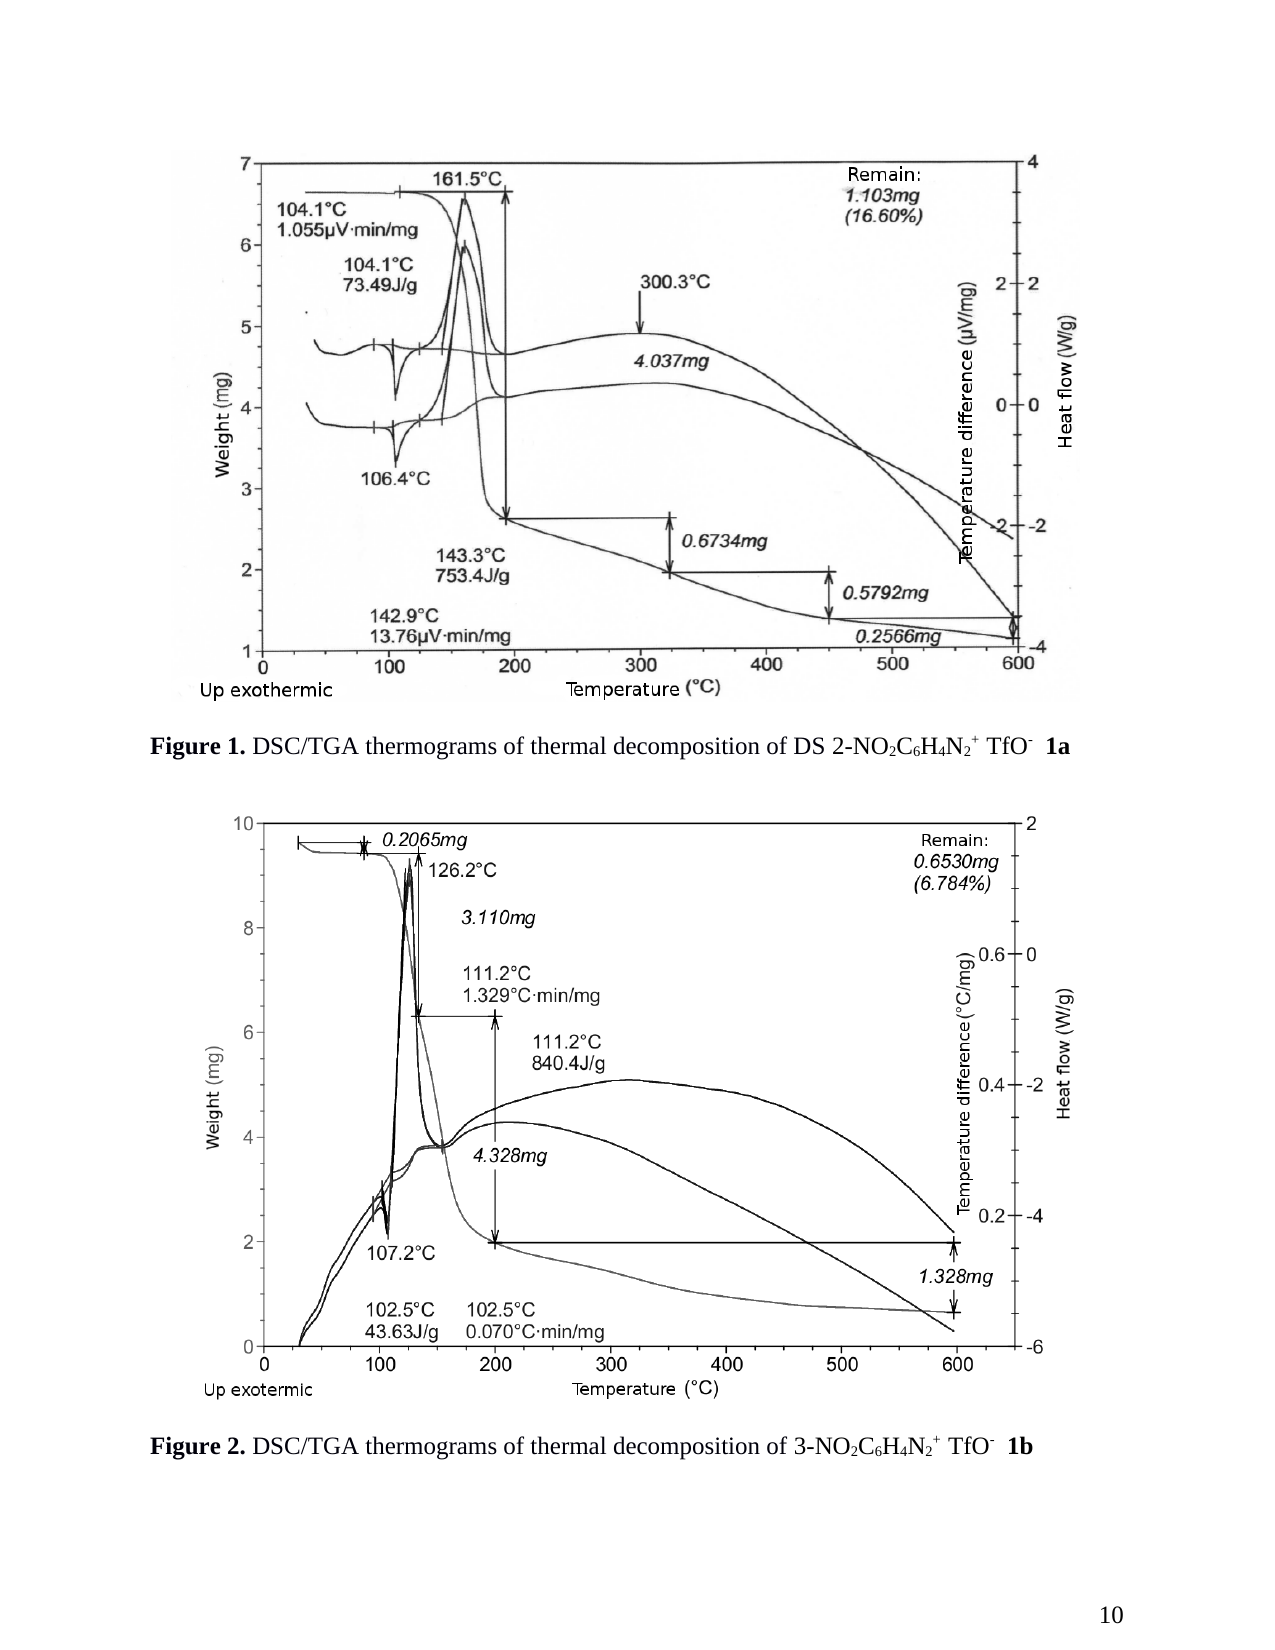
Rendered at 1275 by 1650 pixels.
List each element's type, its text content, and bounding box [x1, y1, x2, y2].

picture [171, 809, 1078, 1402]
text Figure 1. DSC/TGA thermograms of thermal decomposition of DS 2-NO2С6H4N2+ TfO- 1a [150, 731, 1125, 759]
picture [171, 150, 1081, 702]
text Figure 2. DSC/TGA thermograms of thermal decomposition of 3-NO2С6H4N2+ TfO- 1b [150, 1431, 1125, 1459]
